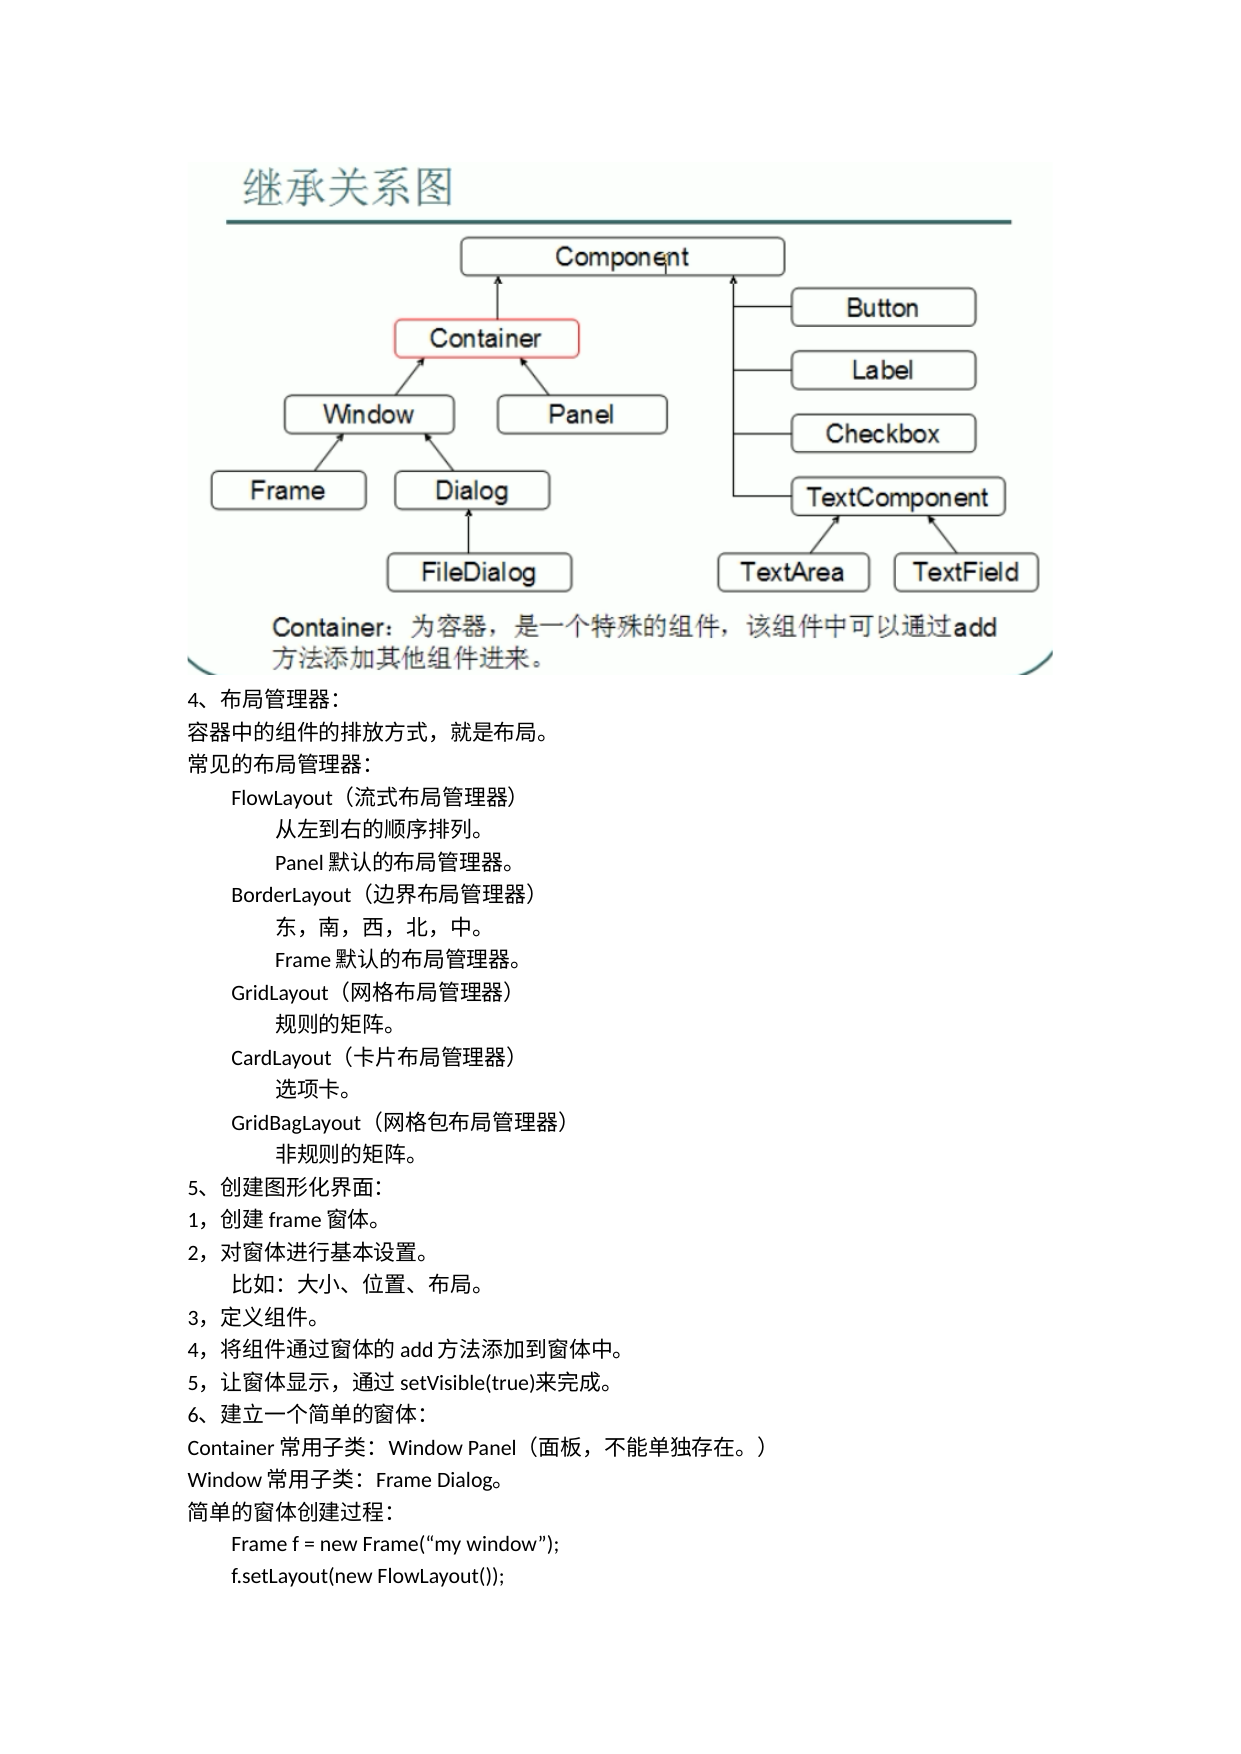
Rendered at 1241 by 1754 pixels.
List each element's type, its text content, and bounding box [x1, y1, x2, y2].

text 东，南，西，北，中。 [187, 909, 1053, 942]
text 2，对窗体进行基本设置。 [187, 1234, 1053, 1267]
text GridLayout（网格布局管理器） [187, 974, 1053, 1007]
text 规则的矩阵。 [187, 1007, 1053, 1039]
text 1，创建frame窗体。 [187, 1202, 1053, 1234]
text 3，定义组件。 [187, 1299, 1053, 1332]
text 容器中的组件的排放方式，就是布局。 [187, 714, 1053, 747]
text 选项卡。 [187, 1072, 1053, 1104]
text 非规则的矩阵。 [187, 1137, 1053, 1169]
text 从左到右的顺序排列。 [187, 812, 1053, 844]
text Frame f = new Frame(“my window”); [187, 1527, 1053, 1559]
text Container常用子类：Window Panel（面板，不能单独存在。） [187, 1429, 1053, 1462]
picture [187, 162, 1053, 675]
text BorderLayout（边界布局管理器） [187, 877, 1053, 909]
text FlowLayout（流式布局管理器） [187, 779, 1053, 812]
text 4、布局管理器： [187, 682, 1053, 714]
text 5，让窗体显示，通过setVisible(true)来完成。 [187, 1364, 1053, 1397]
text 比如：大小、位置、布局。 [187, 1267, 1053, 1299]
text f.setLayout(new FlowLayout()); [187, 1559, 1053, 1592]
text 5、创建图形化界面： [187, 1169, 1053, 1202]
text 6、建立一个简单的窗体： [187, 1397, 1053, 1429]
text 4，将组件通过窗体的add方法添加到窗体中。 [187, 1332, 1053, 1364]
text Panel默认的布局管理器。 [187, 844, 1053, 877]
text GridBagLayout（网格包布局管理器） [187, 1104, 1053, 1137]
text Window常用子类：Frame Dialog。 [187, 1462, 1053, 1494]
text Frame默认的布局管理器。 [187, 942, 1053, 974]
text CardLayout（卡片布局管理器） [187, 1039, 1053, 1072]
text 常见的布局管理器： [187, 747, 1053, 779]
text 简单的窗体创建过程： [187, 1494, 1053, 1527]
